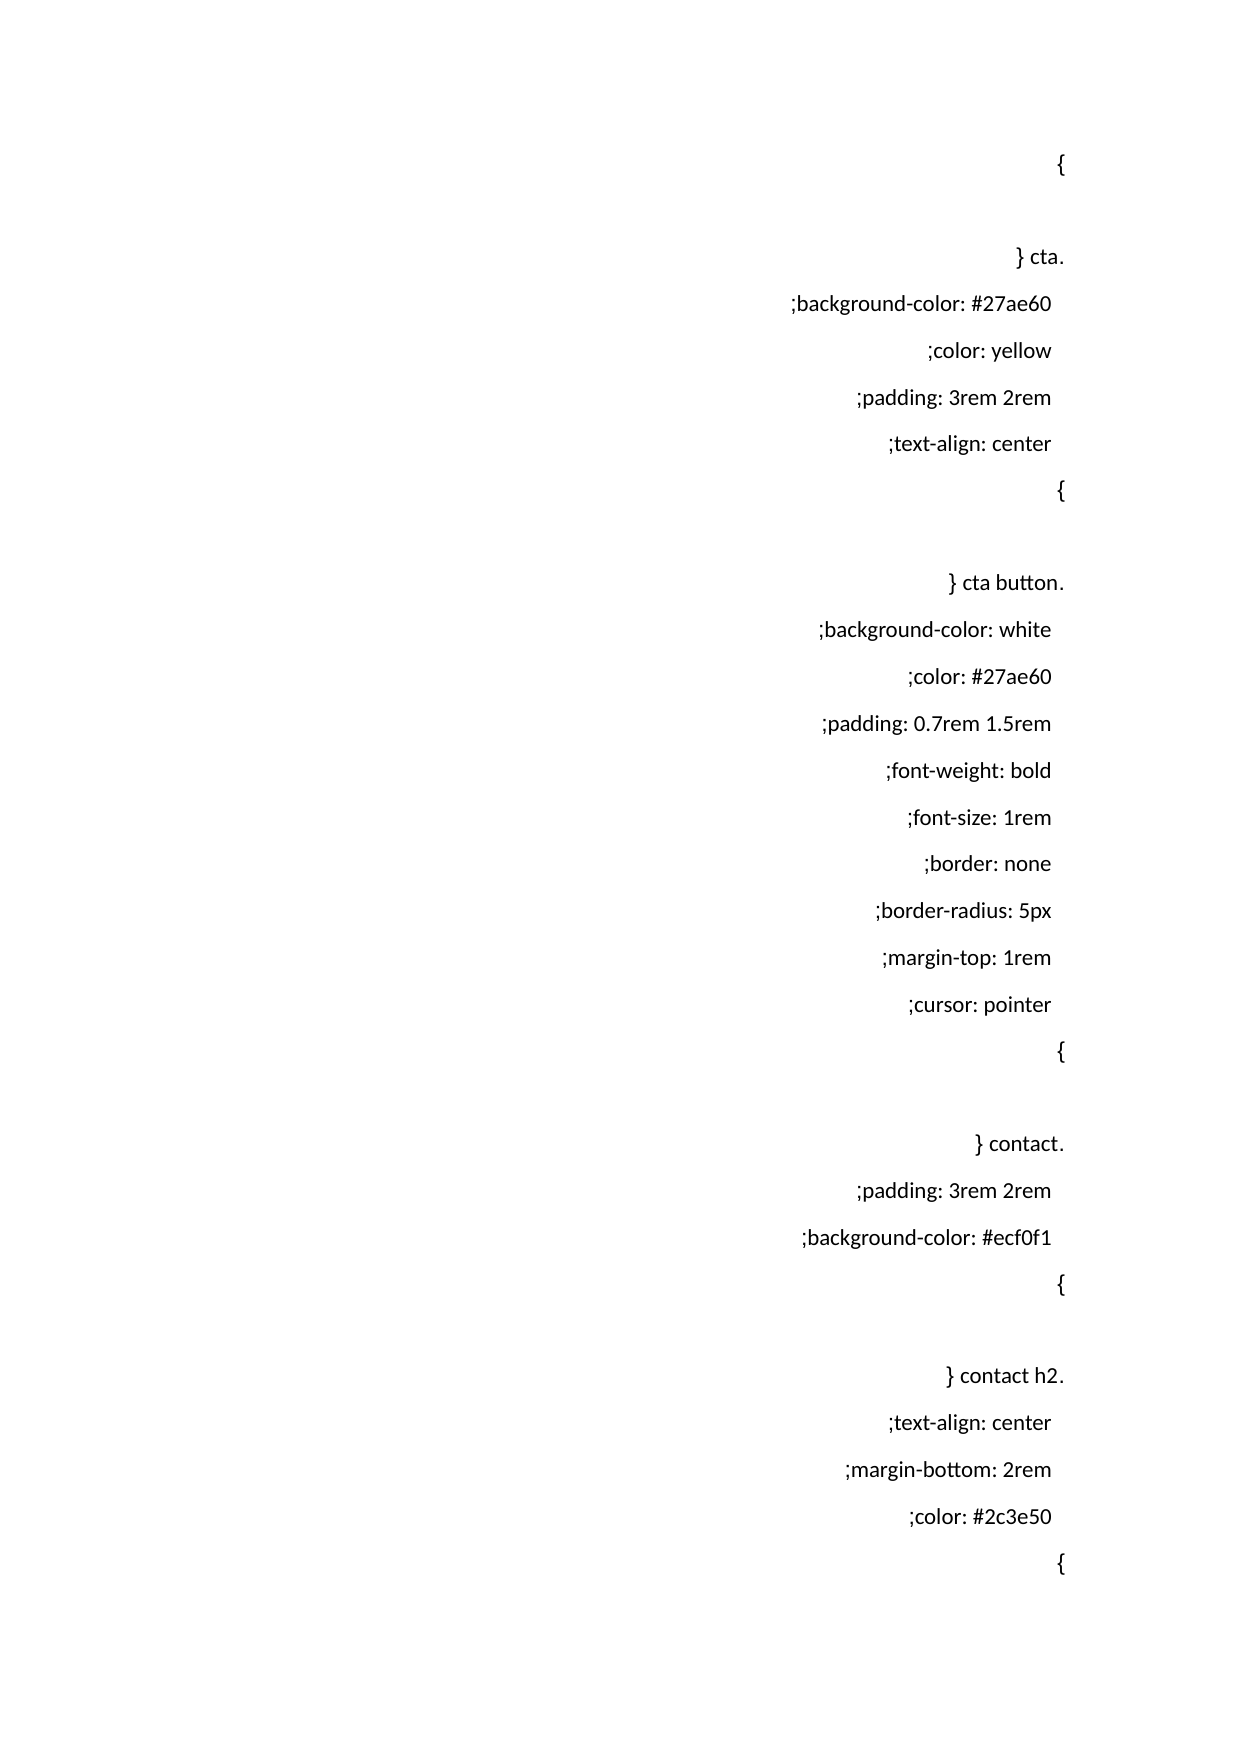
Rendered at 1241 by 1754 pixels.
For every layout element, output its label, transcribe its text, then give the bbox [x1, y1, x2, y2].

text background-color: #27ae60; [150, 289, 1090, 317]
text } [150, 476, 1090, 503]
text margin-bottom: 2rem; [150, 1455, 1090, 1483]
text padding: 0.7rem 1.5rem; [150, 709, 1090, 737]
text background-color: #ecf0f1; [150, 1223, 1090, 1251]
text cursor: pointer; [150, 990, 1090, 1018]
text .contact h2 { [150, 1362, 1090, 1390]
text } [150, 150, 1090, 176]
text color: #2c3e50; [150, 1502, 1090, 1530]
text .cta button { [150, 568, 1090, 596]
text } [150, 1270, 1090, 1296]
text margin-top: 1rem; [150, 943, 1090, 971]
text border-radius: 5px; [150, 896, 1090, 924]
text text-align: center; [150, 429, 1090, 457]
text padding: 3rem 2rem; [150, 383, 1090, 411]
text .cta { [150, 242, 1090, 270]
text background-color: white; [150, 615, 1090, 643]
text padding: 3rem 2rem; [150, 1176, 1090, 1204]
text } [150, 1037, 1090, 1063]
text color: #27ae60; [150, 662, 1090, 690]
text } [150, 1549, 1090, 1576]
text color: yellow; [150, 336, 1090, 364]
text text-align: center; [150, 1408, 1090, 1437]
text font-weight: bold; [150, 756, 1090, 784]
text font-size: 1rem; [150, 803, 1090, 831]
text .contact { [150, 1129, 1090, 1157]
text border: none; [150, 849, 1090, 878]
